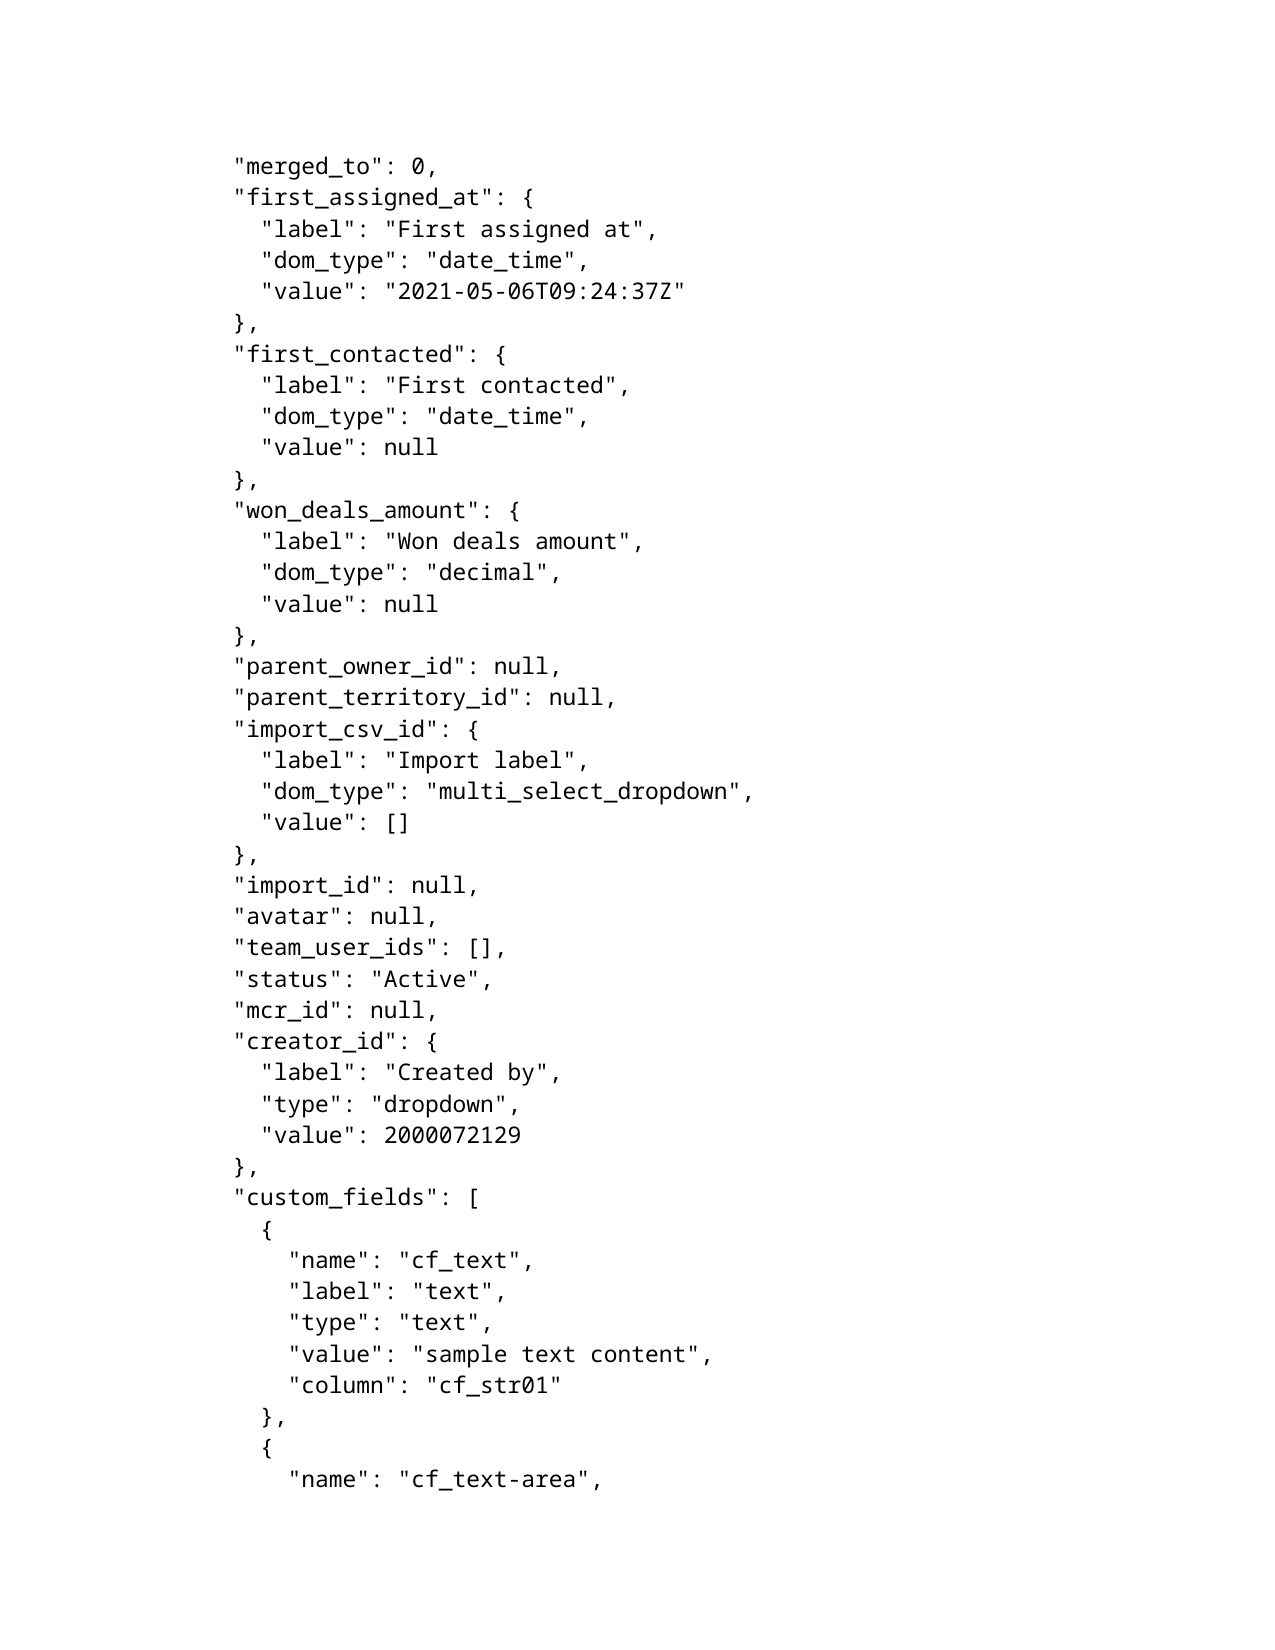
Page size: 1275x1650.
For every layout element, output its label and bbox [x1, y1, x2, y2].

text [150, 150, 1125, 1494]
